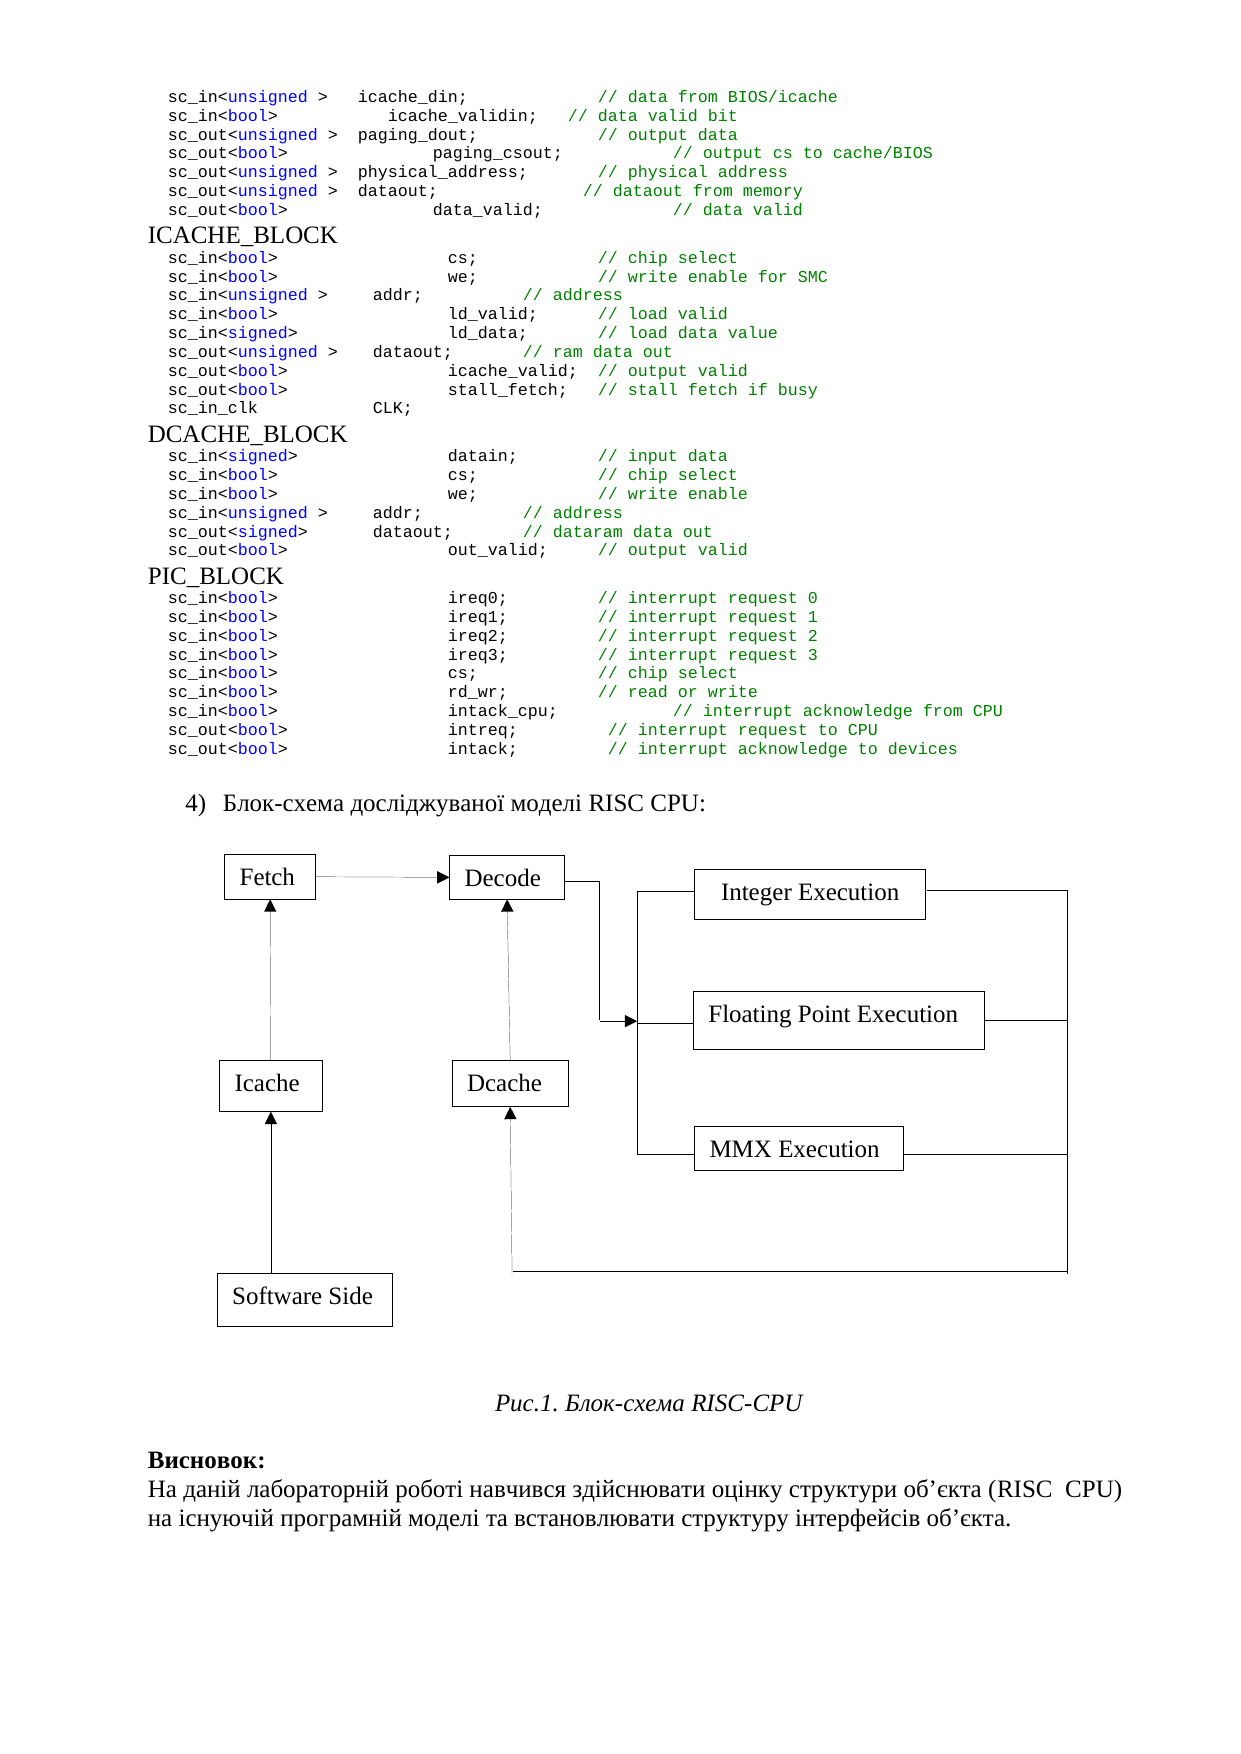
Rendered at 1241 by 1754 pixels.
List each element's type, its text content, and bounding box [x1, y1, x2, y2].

text sc_in<signed> ld_data; // load data value [148, 325, 1152, 343]
text sc_in<unsigned > addr; // address [148, 287, 1152, 306]
text sc_in<bool> intack_cpu; // interrupt acknowledge from CPU [148, 703, 1152, 722]
text sc_out<bool> intreq; // interrupt request to CPU [148, 722, 1152, 740]
text sc_out<bool> paging_csout; // output cs to cache/BIOS [148, 145, 1152, 164]
list Блок-схема досліджуваної моделі RISC CPU: [185, 788, 1152, 817]
text sc_in<bool> ireq0; // interrupt request 0 [148, 589, 1152, 608]
text sc_in<signed> datain; // input data [148, 448, 1152, 467]
text sc_in<bool> cs; // chip select [148, 467, 1152, 485]
text sc_in<bool> ld_valid; // load valid [148, 306, 1152, 325]
text sc_out<bool> icache_valid; // output valid [148, 362, 1152, 381]
text sc_out<bool> data_valid; // data valid [148, 202, 1152, 221]
text sc_out<bool> stall_fetch; // stall fetch if busy [148, 381, 1152, 400]
text sc_out<signed> dataout; // dataram data out [148, 523, 1152, 542]
text sc_in<bool> cs; // chip select [148, 249, 1152, 268]
text sc_out<bool> intack; // interrupt acknowledge to devices [148, 740, 1152, 759]
text sc_in<bool> rd_wr; // read or write [148, 684, 1152, 703]
text sc_out<unsigned > paging_dout; // output data [148, 126, 1152, 145]
text sc_in_clk CLK; [148, 400, 1152, 419]
text ICACHE_BLOCK [148, 221, 1152, 249]
text sc_in<unsigned > addr; // address [148, 504, 1152, 523]
text sc_out<unsigned > dataout; // ram data out [148, 343, 1152, 362]
text sc_in<bool> ireq1; // interrupt request 1 [148, 608, 1152, 627]
text PIC_BLOCK [148, 561, 1152, 589]
text Рис.1. Блок-схема RISC-CPU [148, 1388, 1152, 1417]
text sc_in<bool> ireq2; // interrupt request 2 [148, 627, 1152, 646]
text sc_out<unsigned > dataout; // dataout from memory [148, 183, 1152, 202]
text sc_in<bool> icache_validin; // data valid bit [148, 107, 1152, 126]
text sc_in<bool> ireq3; // interrupt request 3 [148, 646, 1152, 665]
text DCACHE_BLOCK [148, 419, 1152, 448]
text Висновок: [148, 1445, 1152, 1474]
text sc_out<unsigned > physical_address; // physical address [148, 164, 1152, 183]
text sc_in<bool> cs; // chip select [148, 665, 1152, 684]
text sc_in<unsigned > icache_din; // data from BIOS/icache [148, 88, 1152, 107]
text sc_in<bool> we; // write enable for SMC [148, 268, 1152, 287]
text sc_out<bool> out_valid; // output valid [148, 542, 1152, 561]
text На даній лабораторній роботі навчився здійснювати оцінку структури об’єкта (RISC CPU) на існуючій програмній моделі та встановлювати структуру інтерфейсів об’єкта. [148, 1474, 1152, 1532]
text sc_in<bool> we; // write enable [148, 485, 1152, 504]
